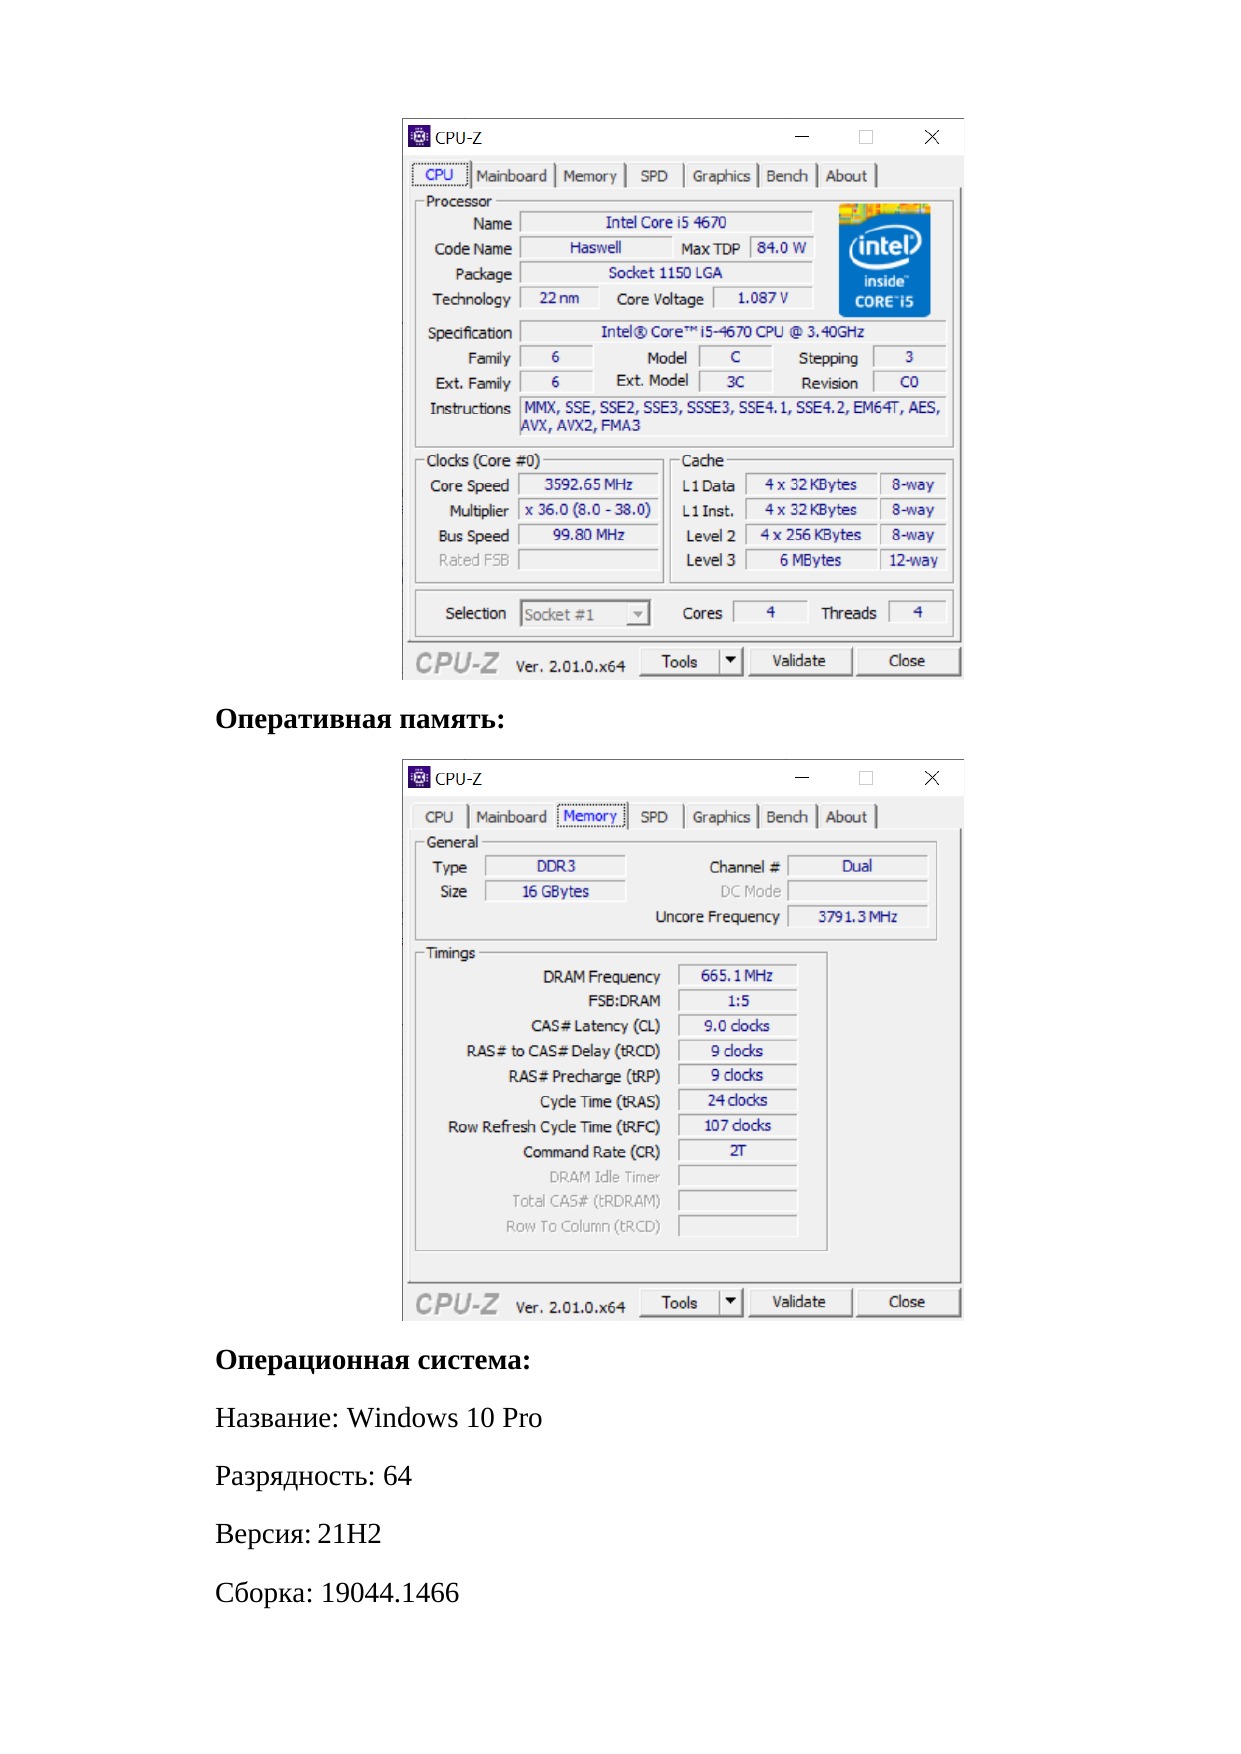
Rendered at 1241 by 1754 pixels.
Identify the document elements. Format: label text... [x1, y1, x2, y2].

text Операционная система: [215, 1342, 1152, 1376]
text Разрядность: 64 [215, 1458, 1152, 1492]
text Сборка: 19044.1466 [215, 1575, 1152, 1608]
text Название: Windows 10 Pro [215, 1400, 1152, 1434]
picture [402, 118, 965, 680]
text Оперативная память: [215, 701, 1152, 735]
text Версия: 21H2 [215, 1517, 1152, 1550]
picture [402, 759, 965, 1321]
